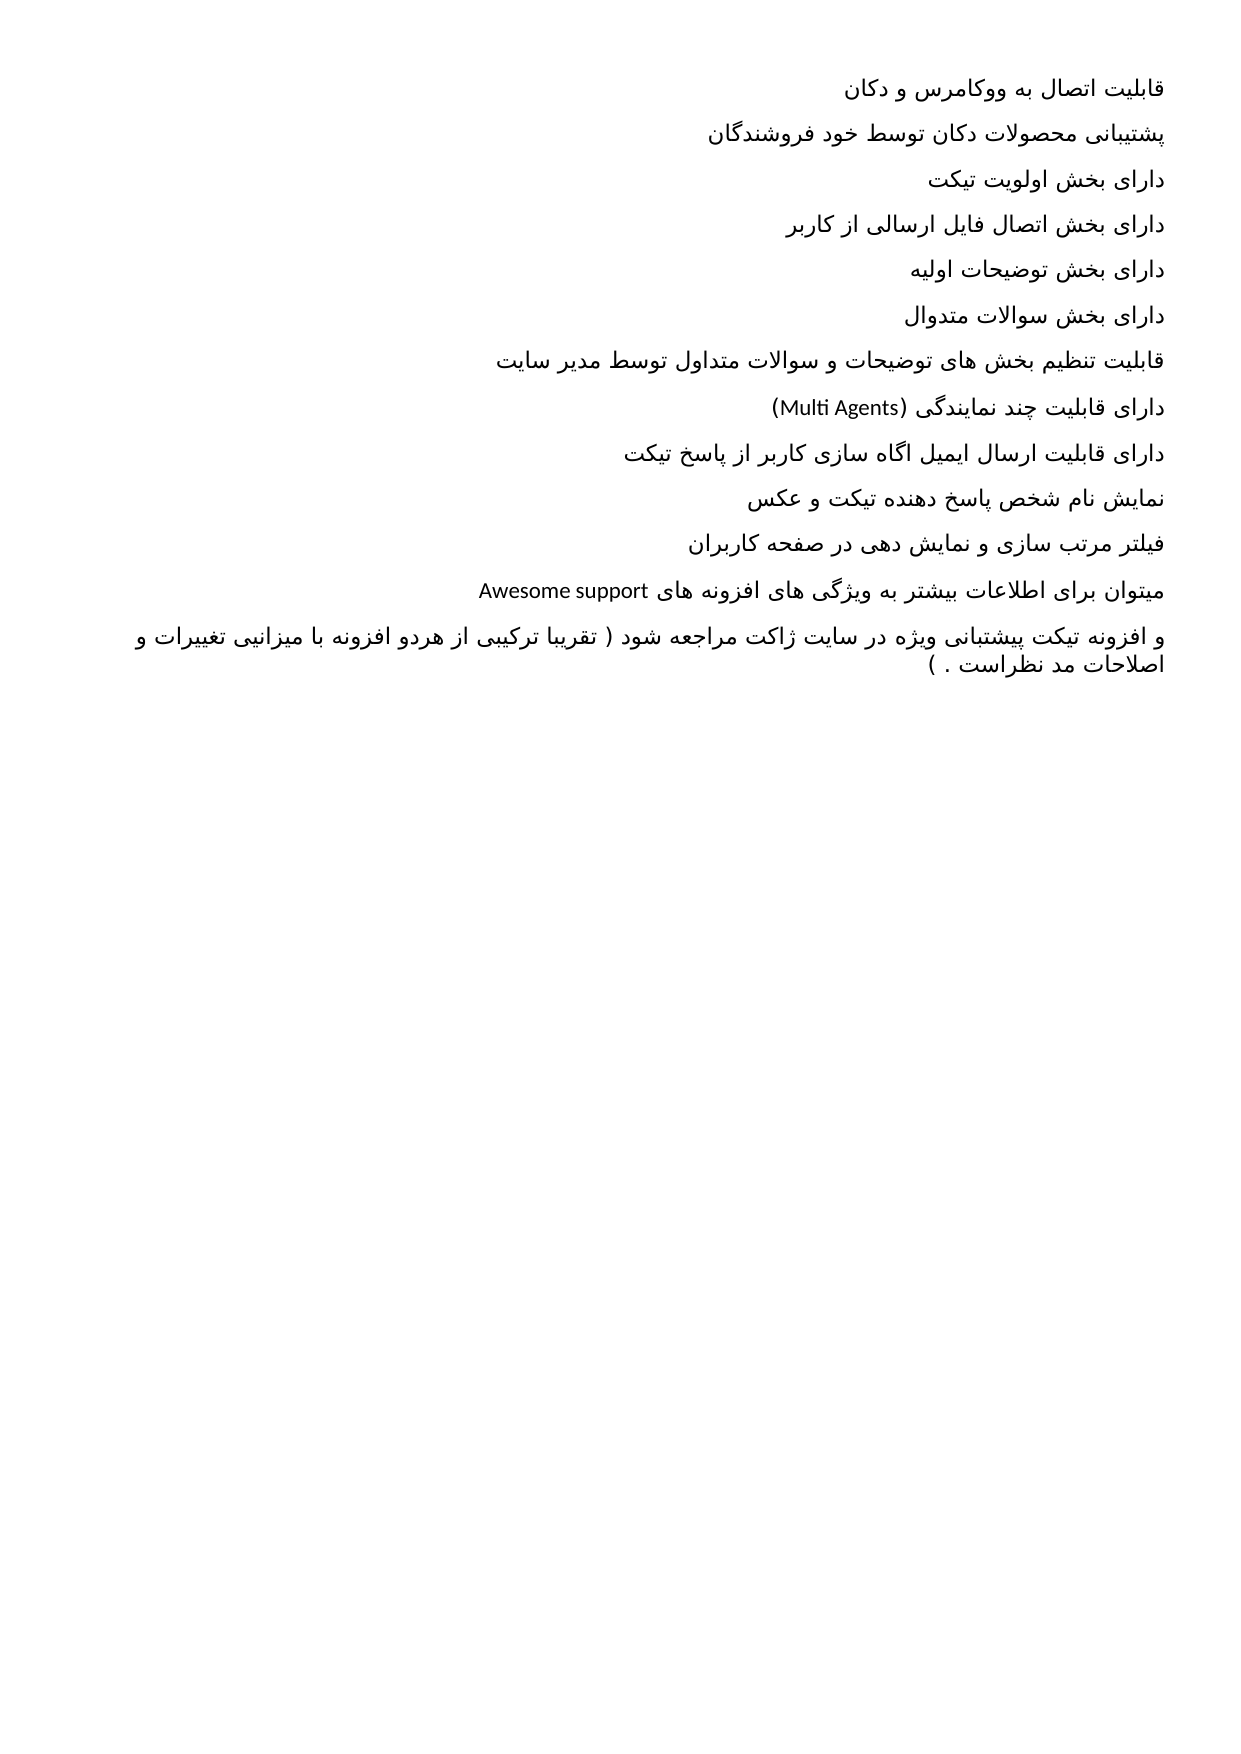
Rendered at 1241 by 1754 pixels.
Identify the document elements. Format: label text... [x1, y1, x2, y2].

text دارای قابلیت چند نمایندگی (Multi Agents) [75, 393, 1165, 421]
text قابلیت اتصال به ووکامرس و دکان [75, 75, 1165, 102]
text قابلیت تنظیم بخش های توضیحات و سوالات متداول توسط مدیر سایت [75, 347, 1165, 374]
text فیلتر مرتب سازی و نمایش دهی در صفحه کاربران [75, 531, 1165, 557]
text دارای بخش اولویت تیکت [75, 166, 1165, 192]
text نمایش نام شخص پاسخ دهنده تیکت و عکس [75, 485, 1165, 512]
text میتوان برای اطلاعات بیشتر به ویژگی های افزونه های Awesome support [75, 576, 1165, 604]
text دارای بخش توضیحات اولیه [75, 257, 1165, 283]
text دارای قابلیت ارسال ایمیل اگاه سازی کاربر از پاسخ تیکت [75, 440, 1165, 466]
text پشتیبانی محصولات دکان توسط خود فروشندگان [75, 120, 1165, 147]
text دارای بخش سوالات متدوال [75, 302, 1165, 329]
text و افزونه تیکت پیشتبانی ویژه در سایت ژاکت مراجعه شود ( تقریبا ترکیبی از هردو افزونه با میزانیی تغییرات و اصلاحات مد نظراست . ) [75, 623, 1165, 678]
text دارای بخش اتصال فایل ارسالی از کاربر [75, 211, 1165, 238]
